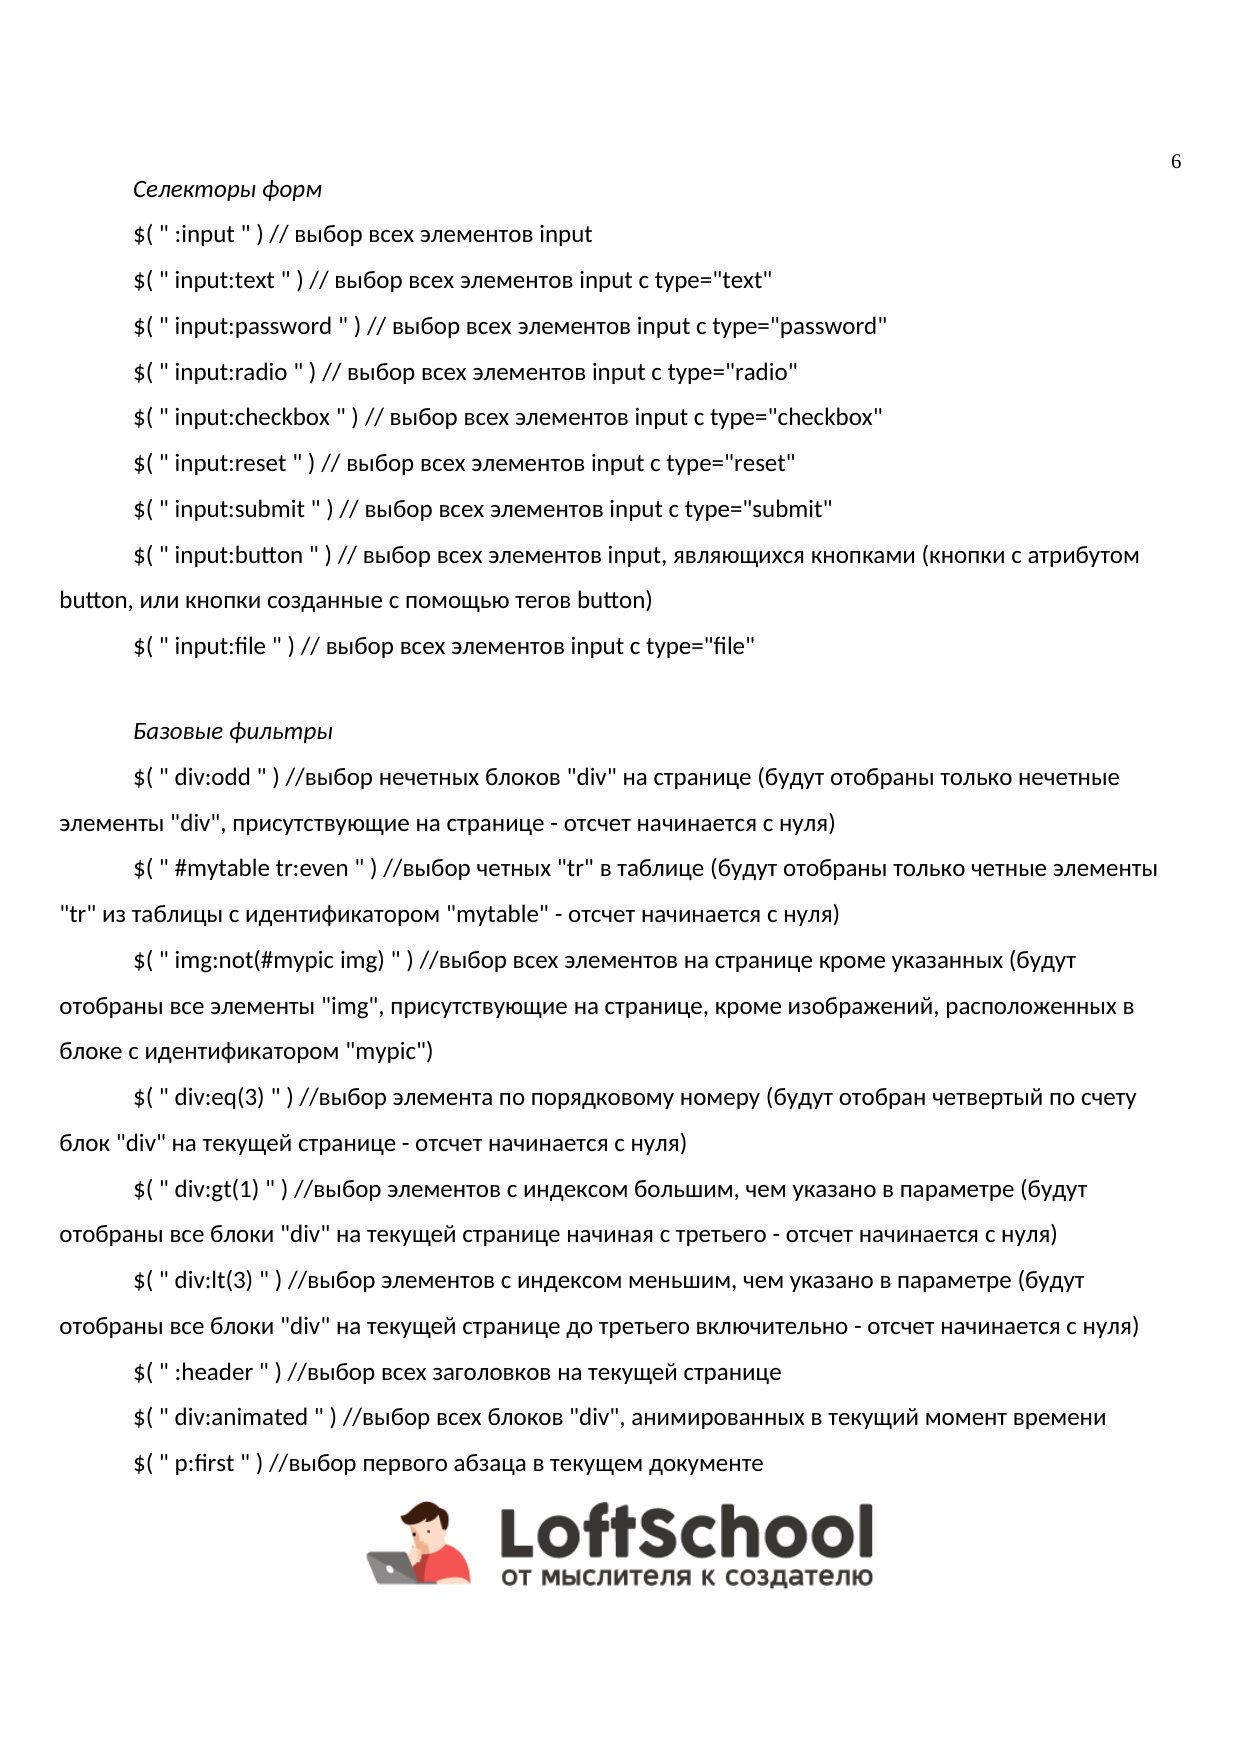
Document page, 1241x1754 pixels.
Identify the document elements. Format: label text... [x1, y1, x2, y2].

text $( " div:lt(3) " ) //выбор элементов c индексом меньшим, чем указано в параметре (будут отобраны все блоки "div" на текущей странице до третьего включительно - отсчет начинается с нуля) [59, 1264, 1181, 1340]
text $( " #mytable tr:even " ) //выбор четных "tr" в таблице (будут отобраны только четные элементы "tr" из таблицы с идентификатором "mytable" - отсчет начинается с нуля) [59, 853, 1181, 929]
text $( " input:submit " ) // выбор всех элементов input с type="submit" [59, 493, 1181, 523]
text $( " input:checkbox " ) // выбор всех элементов input с type="checkbox" [59, 402, 1181, 432]
text Селекторы форм [59, 173, 1181, 203]
text $( " div:gt(1) " ) //выбор элементов c индексом большим, чем указано в параметре (будут отобраны все блоки "div" на текущей странице начиная с третьего - отсчет начинается с нуля) [59, 1173, 1181, 1249]
text $( " input:reset " ) // выбор всех элементов input с type="reset" [59, 447, 1181, 478]
text $( " input:file " ) // выбор всех элементов input с type="file" [59, 630, 1181, 661]
text $( " div:odd " ) //выбор нечетных блоков "div" на странице (будут отобраны только нечетные элементы "div", присутствующие на странице - отсчет начинается с нуля) [59, 761, 1181, 837]
text $( " :header " ) //выбор всех заголовков на текущей странице [59, 1356, 1181, 1386]
text $( " img:not(#mypic img) " ) //выбор всех элементов на странице кроме указанных (будут отобраны все элементы "img", присутствующие на странице, кроме изображений, расположенных в блоке с идентификатором "mypic") [59, 944, 1181, 1066]
text $( " input:button " ) // выбор всех элементов input, являющихся кнопками (кнопки с атрибутом button, или кнопки созданные с помощью тегов button) [59, 539, 1181, 615]
text $( " input:password " ) // выбор всех элементов input с type="password" [59, 310, 1181, 341]
text $( " :input " ) // выбор всех элементов input [59, 219, 1181, 249]
text $( " div:eq(3) " ) //выбор элемента по порядковому номеру (будут отобран четвертый по счету блок "div" на текущей странице - отсчет начинается с нуля) [59, 1081, 1181, 1157]
text Базовые фильтры [59, 715, 1181, 746]
text $( " input:radio " ) // выбор всех элементов input с type="radio" [59, 356, 1181, 386]
text $( " p:first " ) //выбор первого абзаца в текущем документе [59, 1447, 1181, 1478]
picture [350, 1482, 891, 1606]
text $( " input:text " ) // выбор всех элементов input с type="text" [59, 264, 1181, 295]
text $( " div:animated " ) //выбор всех блоков "div", анимированных в текущий момент времени [59, 1401, 1181, 1432]
